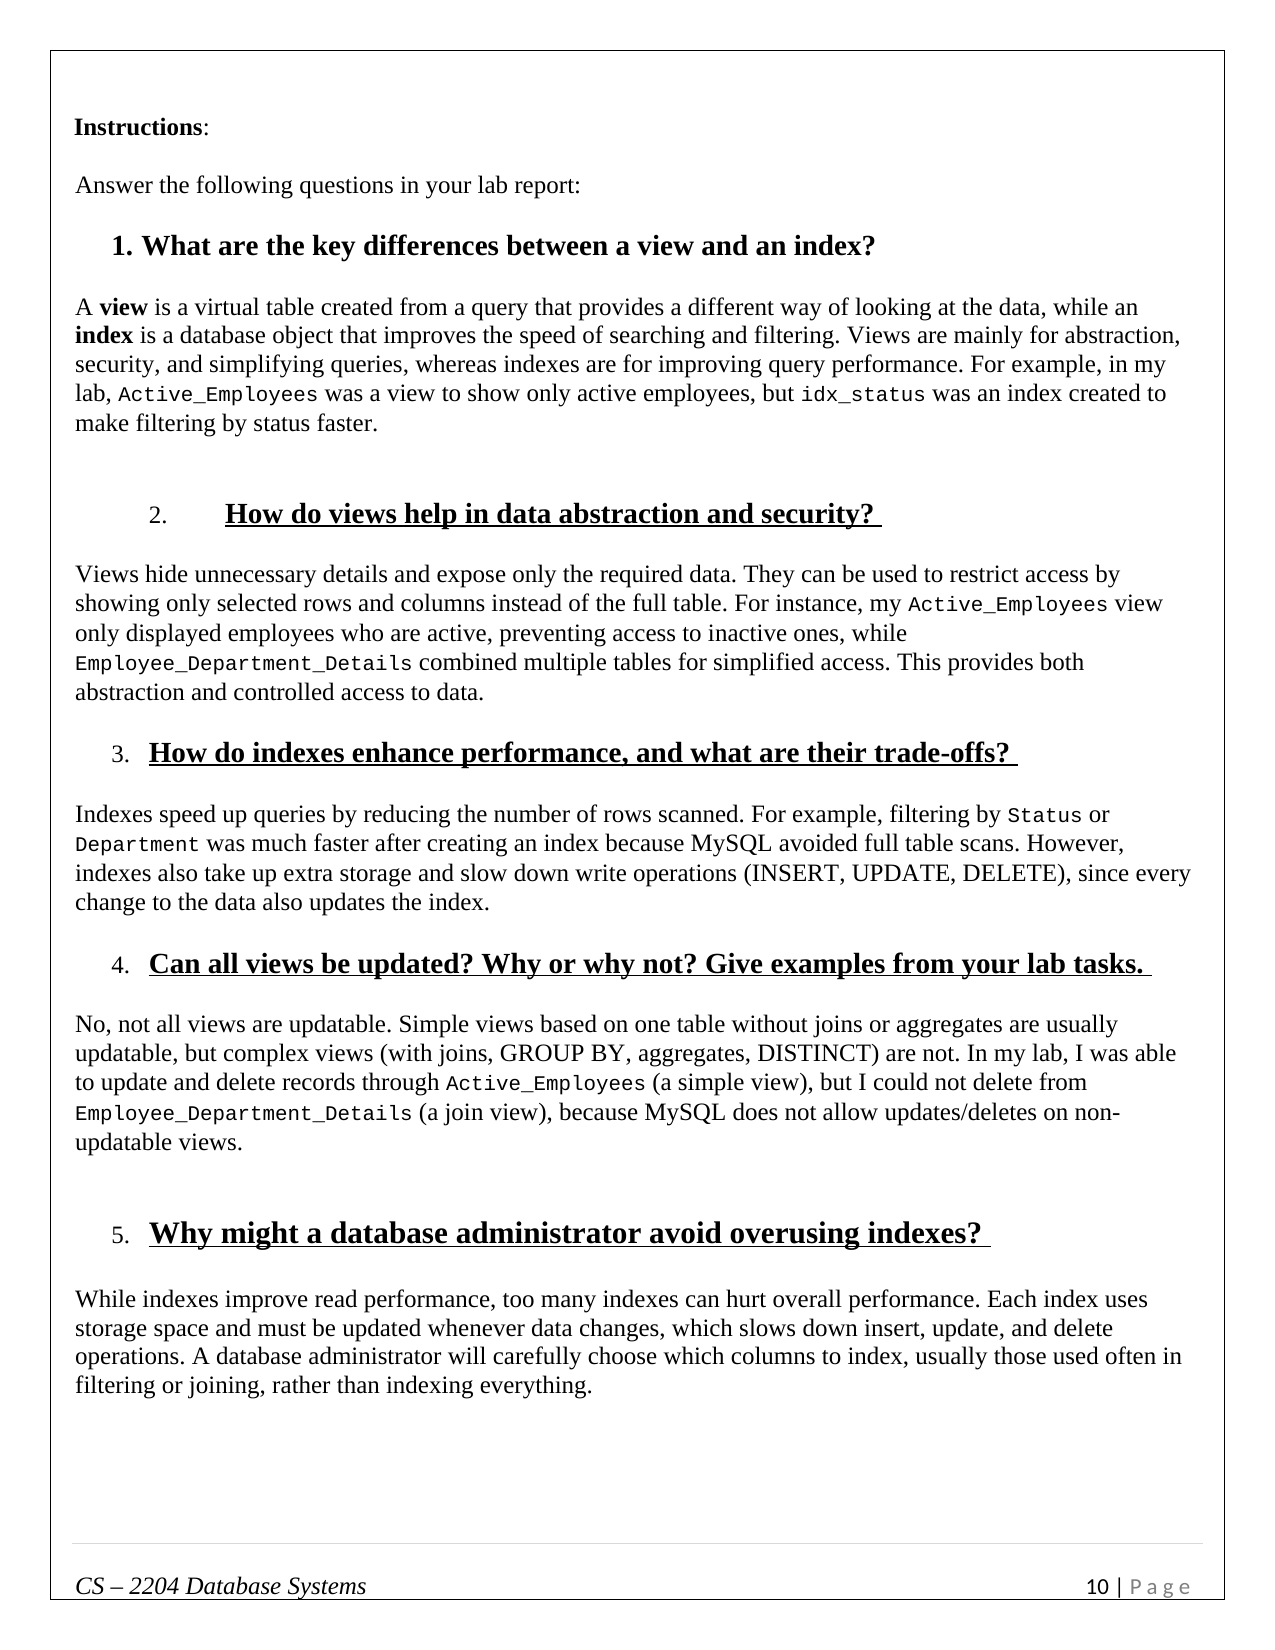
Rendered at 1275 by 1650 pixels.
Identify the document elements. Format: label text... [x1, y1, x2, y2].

subtitle How do views help in data abstraction and security? [148, 496, 1200, 529]
subtitle Instructions: [73, 112, 1200, 141]
text Indexes speed up queries by reducing the number of rows scanned. For example, filtering by Status or Department was much faster after creating an index because MySQL avoided full table scans. However, indexes also take up extra storage and slow down write operations (INSERT, UPDATE, DELETE), since every change to the data also updates the index. [75, 799, 1200, 916]
text 1. What are the key differences between a view and an index? [111, 228, 1200, 262]
list How do indexes enhance performance, and what are their trade-offs? [111, 735, 1200, 769]
list Can all views be updated? Why or why not? Give examples from your lab tasks. [111, 946, 1200, 979]
list Why might a database administrator avoid overusing indexes? [111, 1214, 1200, 1250]
text While indexes improve read performance, too many indexes can hurt overall performance. Each index uses storage space and must be updated whenever data changes, which slows down insert, update, and delete operations. A database administrator will carefully choose which columns to index, usually those used often in filtering or joining, rather than indexing everything. [75, 1284, 1200, 1399]
text Answer the following questions in your lab report: [75, 170, 1200, 199]
text Views hide unnecessary details and expose only the required data. They can be used to restrict access by showing only selected rows and columns instead of the full table. For instance, my Active_Employees view only displayed employees who are active, preventing access to inactive ones, while Employee_Department_Details combined multiple tables for simplified access. This provides both abstraction and controlled access to data. [75, 559, 1200, 705]
text A view is a virtual table created from a query that provides a different way of looking at the data, while an index is a database object that improves the speed of searching and filtering. Views are mainly for abstraction, security, and simplifying queries, whereas indexes are for improving query performance. For example, in my lab, Active_Employees was a view to show only active employees, but idx_status was an index created to make filtering by status faster. [75, 292, 1200, 437]
text No, not all views are updatable. Simple views based on one table without joins or aggregates are usually updatable, but complex views (with joins, GROUP BY, aggregates, DISTINCT) are not. In my lab, I was able to update and delete records through Active_Employees (a simple view), but I could not delete from Employee_Department_Details (a join view), because MySQL does not allow updates/deletes on non-updatable views. [75, 1009, 1200, 1155]
